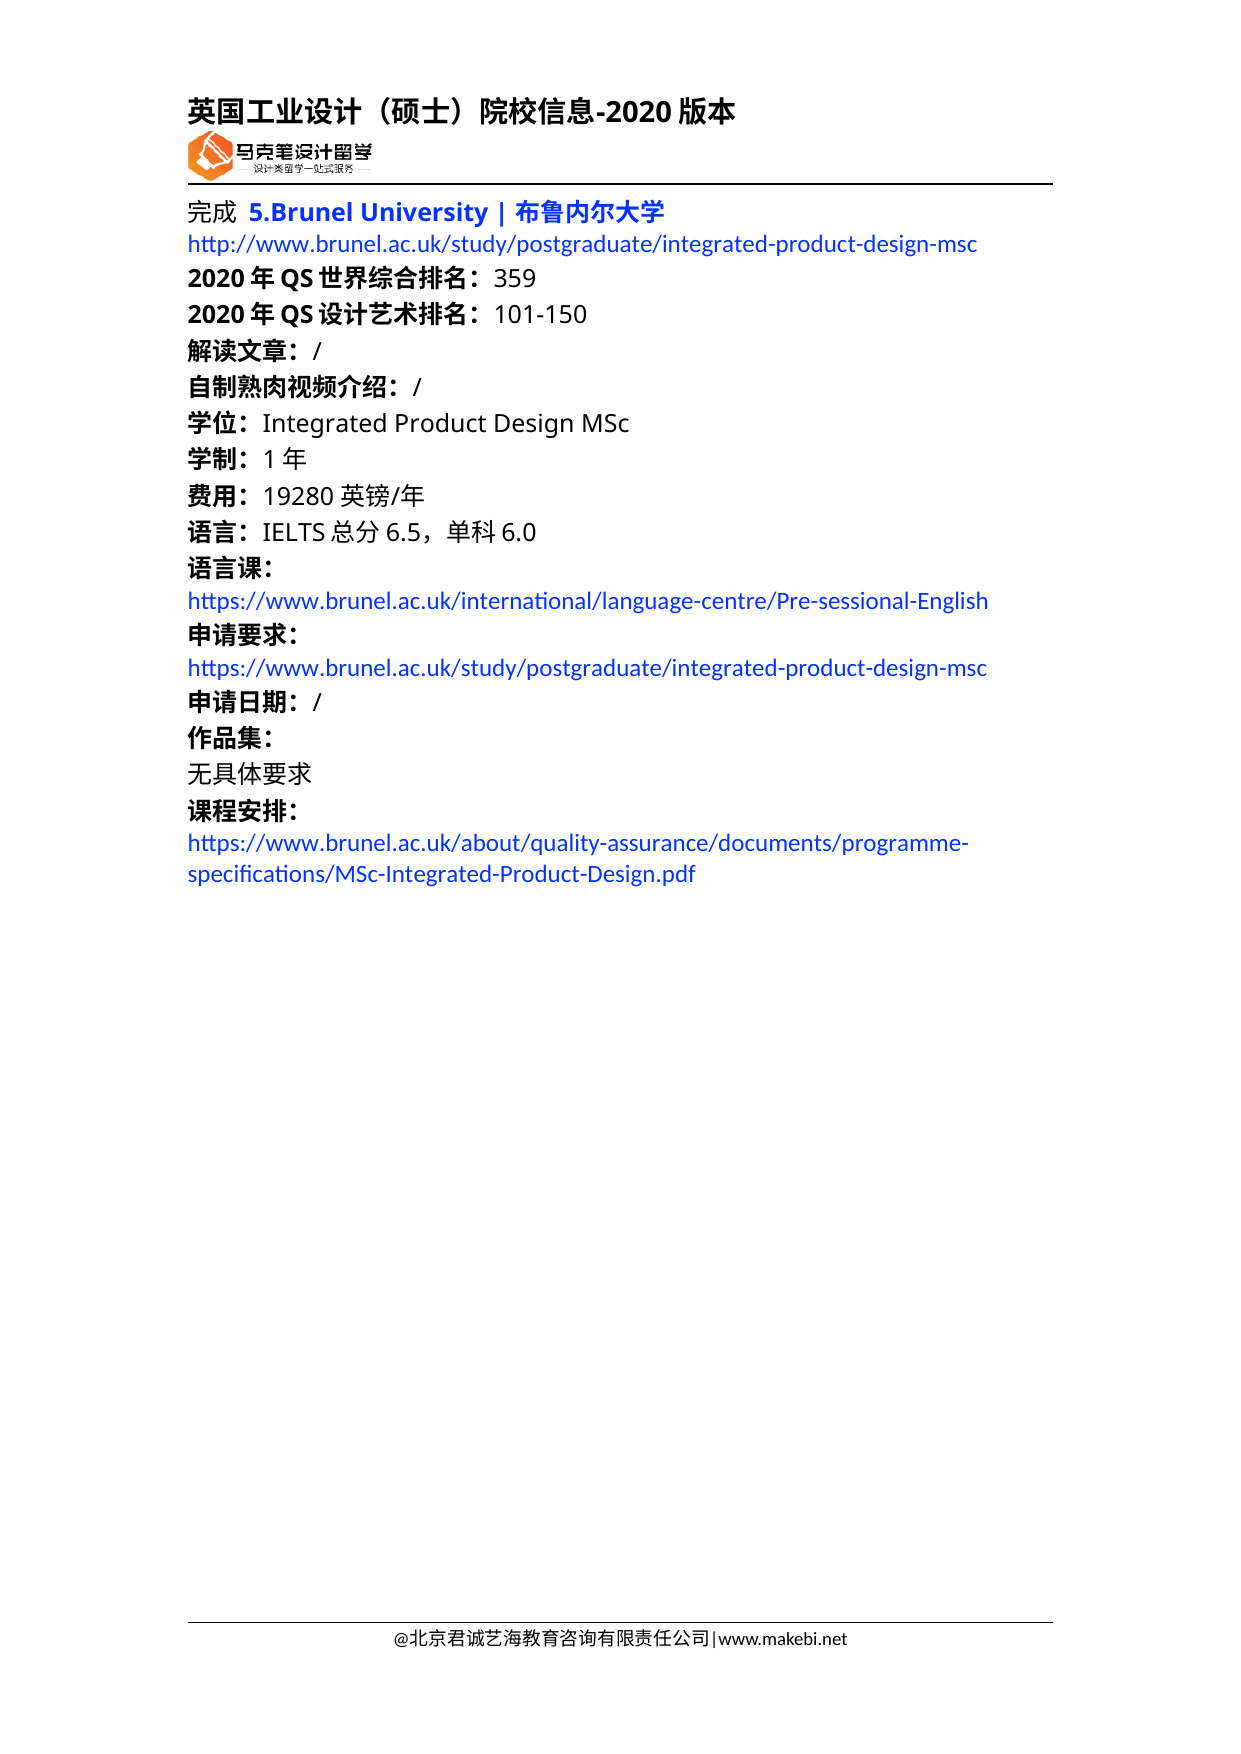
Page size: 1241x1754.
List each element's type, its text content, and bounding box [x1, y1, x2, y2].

text 学位：Integrated Product Design MSc [187, 404, 1053, 440]
text 无具体要求 [187, 755, 1053, 791]
text http://www.brunel.ac.uk/study/postgraduate/integrated-product-design-msc [187, 228, 1053, 259]
text 2020年QS世界综合排名：359 [187, 259, 1053, 295]
text 申请日期：/ [187, 682, 1053, 718]
text 语言课： [187, 549, 1053, 585]
text 解读文章：/ [187, 331, 1053, 367]
text 学制：1年 [187, 440, 1053, 476]
text https://www.brunel.ac.uk/study/postgraduate/integrated-product-design-msc [187, 652, 1053, 682]
text 2020年QS设计艺术排名：101-150 [187, 295, 1053, 331]
text https://www.brunel.ac.uk/about/quality-assurance/documents/programme-specifications/MSc-Integrated-Product-Design.pdf [187, 827, 1053, 888]
text 自制熟肉视频介绍：/ [187, 367, 1053, 404]
text 完成 5.Brunel University | 布鲁内尔大学 [187, 192, 1053, 228]
text 申请要求： [187, 616, 1053, 652]
picture [187, 131, 373, 181]
text 课程安排： [187, 791, 1053, 827]
text 费用：19280 英镑/年 [187, 476, 1053, 512]
text https://www.brunel.ac.uk/international/language-centre/Pre-sessional-English [187, 585, 1053, 616]
text 作品集： [187, 718, 1053, 755]
text 语言：IELTS总分6.5，单科6.0 [187, 512, 1053, 549]
